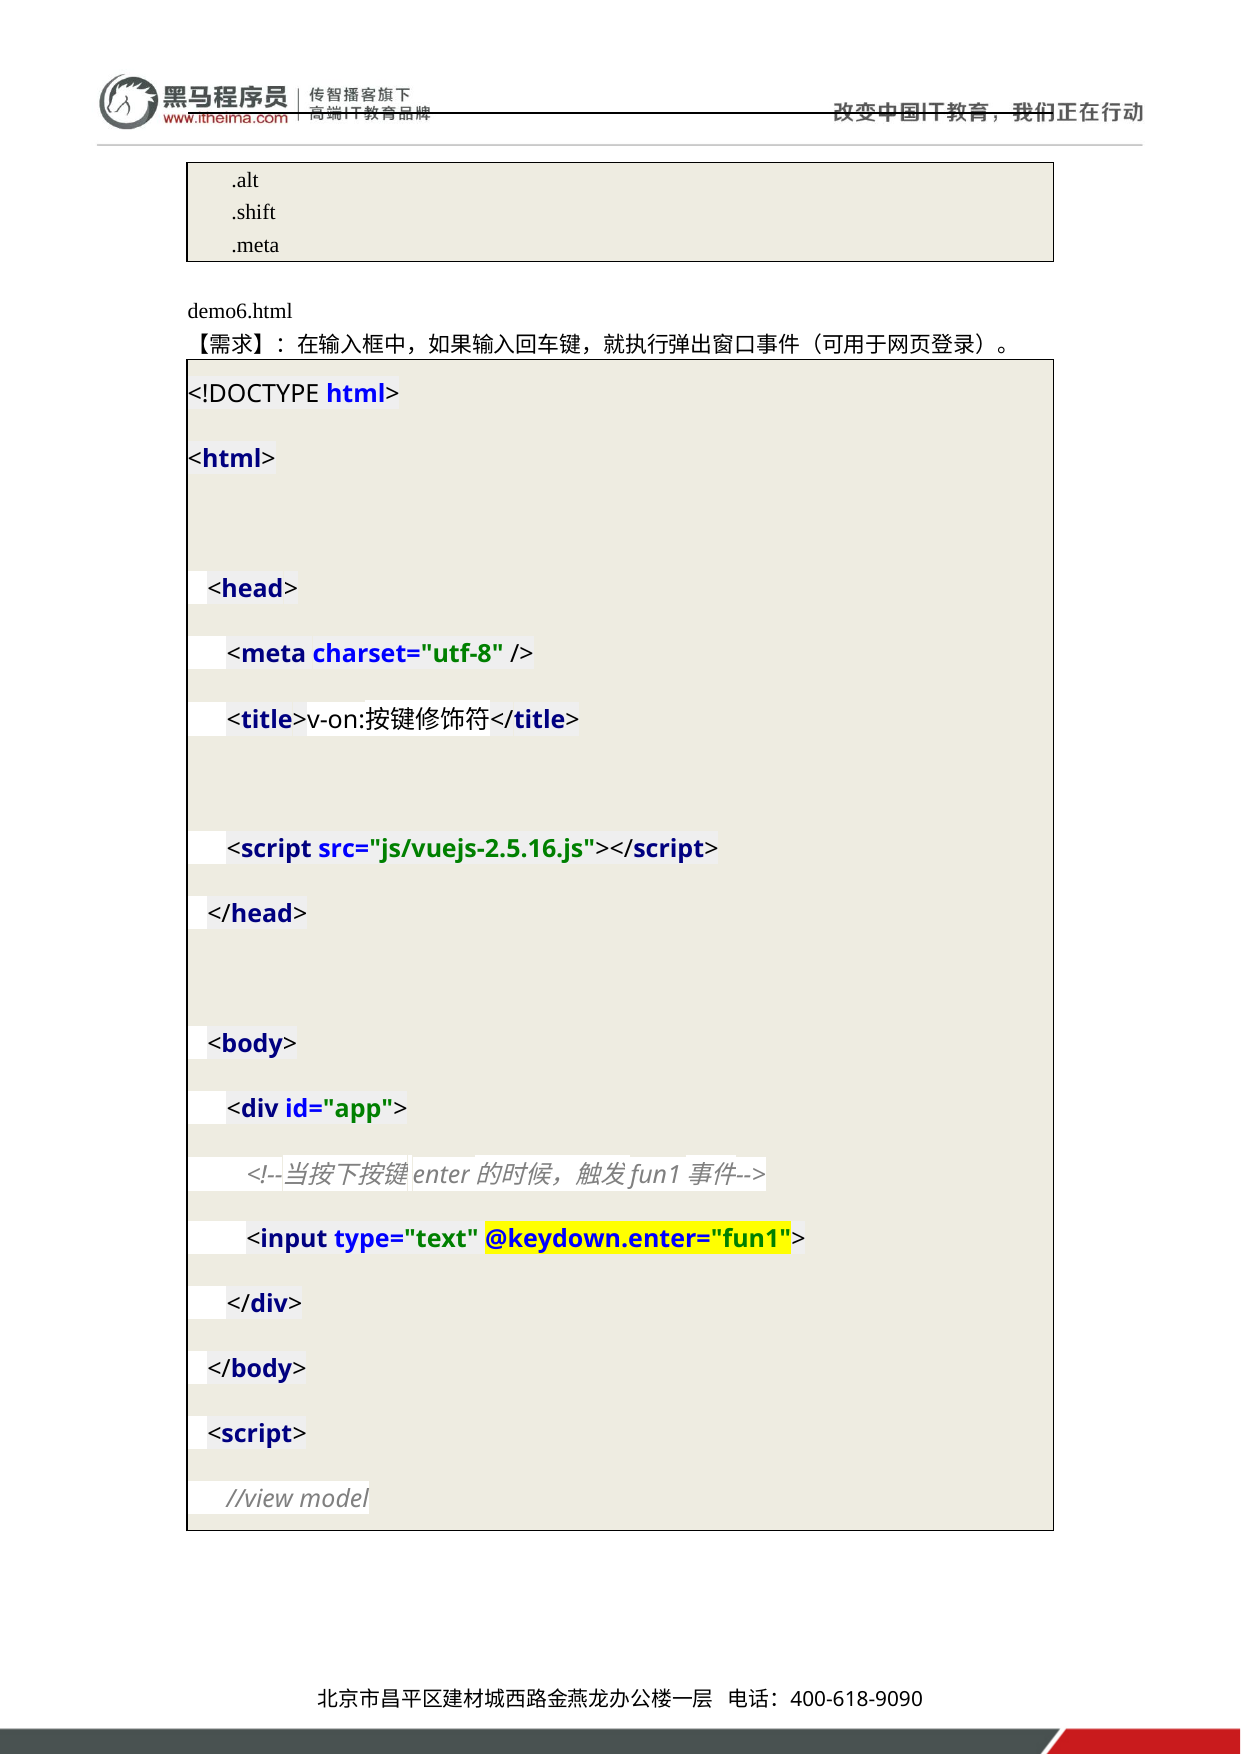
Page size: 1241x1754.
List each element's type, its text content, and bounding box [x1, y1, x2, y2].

text demo6.html [187, 294, 1053, 327]
text .meta [188, 227, 1053, 261]
picture [0, 3, 1241, 153]
text .shift [188, 196, 1053, 227]
text 【需求】：在输入框中，如果输入回车键，就执行弹出窗口事件（可用于网页登录）。 [187, 327, 1053, 359]
picture [0, 1669, 1241, 1754]
text .alt [188, 163, 1053, 196]
